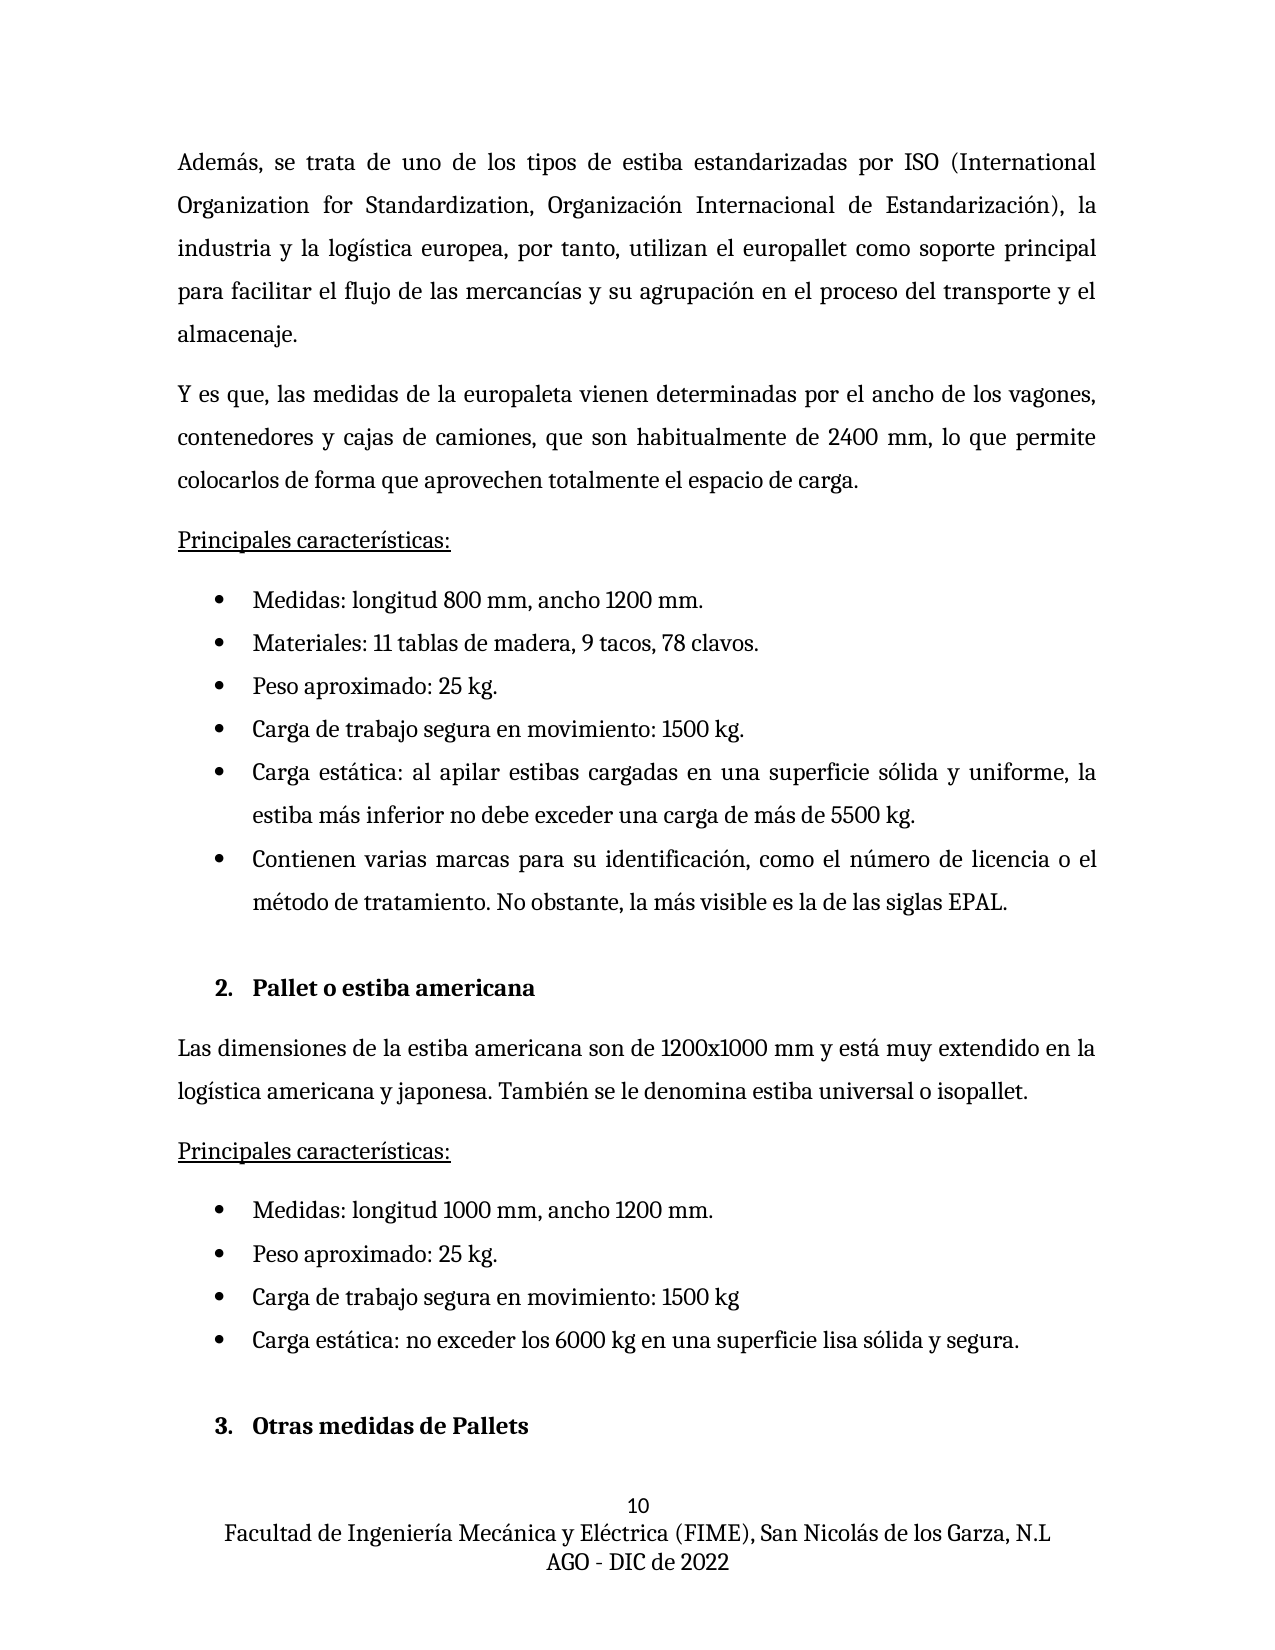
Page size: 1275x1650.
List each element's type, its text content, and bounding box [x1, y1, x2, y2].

text Las dimensiones de la estiba americana son de 1200x1000 mm y está muy extendido en la logística americana y japonesa. También se le denomina estiba universal o isopallet. [177, 1034, 1098, 1106]
list Medidas: longitud 800 mm, ancho 1200 mm. [215, 586, 1098, 614]
text Y es que, las medidas de la europaleta vienen determinadas por el ancho de los vagones, contenedores y cajas de camiones, que son habitualmente de 2400 mm, lo que permite colocarlos de forma que aprovechen totalmente el espacio de carga. [177, 380, 1098, 495]
list Otras medidas de Pallets [215, 1412, 1098, 1441]
list Medidas: longitud 1000 mm, ancho 1200 mm. [215, 1196, 1098, 1225]
list Carga estática: no exceder los 6000 kg en una superficie lisa sólida y segura. [215, 1326, 1098, 1354]
list Peso aproximado: 25 kg. [215, 672, 1098, 701]
text Además, se trata de uno de los tipos de estiba estandarizadas por ISO (International Organization for Standardization, Organización Internacional de Estandarización), la industria y la logística europea, por tanto, utilizan el europallet como soporte principal para facilitar el flujo de las mercancías y su agrupación en el proceso del transporte y el almacenaje. [177, 148, 1098, 349]
text Principales características: [177, 526, 1098, 555]
list Peso aproximado: 25 kg. [215, 1239, 1098, 1268]
list Materiales: 11 tablas de madera, 9 tacos, 78 clavos. [215, 629, 1098, 658]
list Carga de trabajo segura en movimiento: 1500 kg [215, 1283, 1098, 1311]
list Contienen varias marcas para su identificación, como el número de licencia o el método de tratamiento. No obstante, la más visible es la de las siglas EPAL. [215, 844, 1098, 916]
list Pallet o estiba americana [215, 974, 1098, 1003]
list Carga de trabajo segura en movimiento: 1500 kg. [215, 715, 1098, 744]
list Carga estática: al apilar estibas cargadas en una superficie sólida y uniforme, la estiba más inferior no debe exceder una carga de más de 5500 kg. [215, 758, 1098, 830]
text Principales características: [177, 1137, 1098, 1165]
